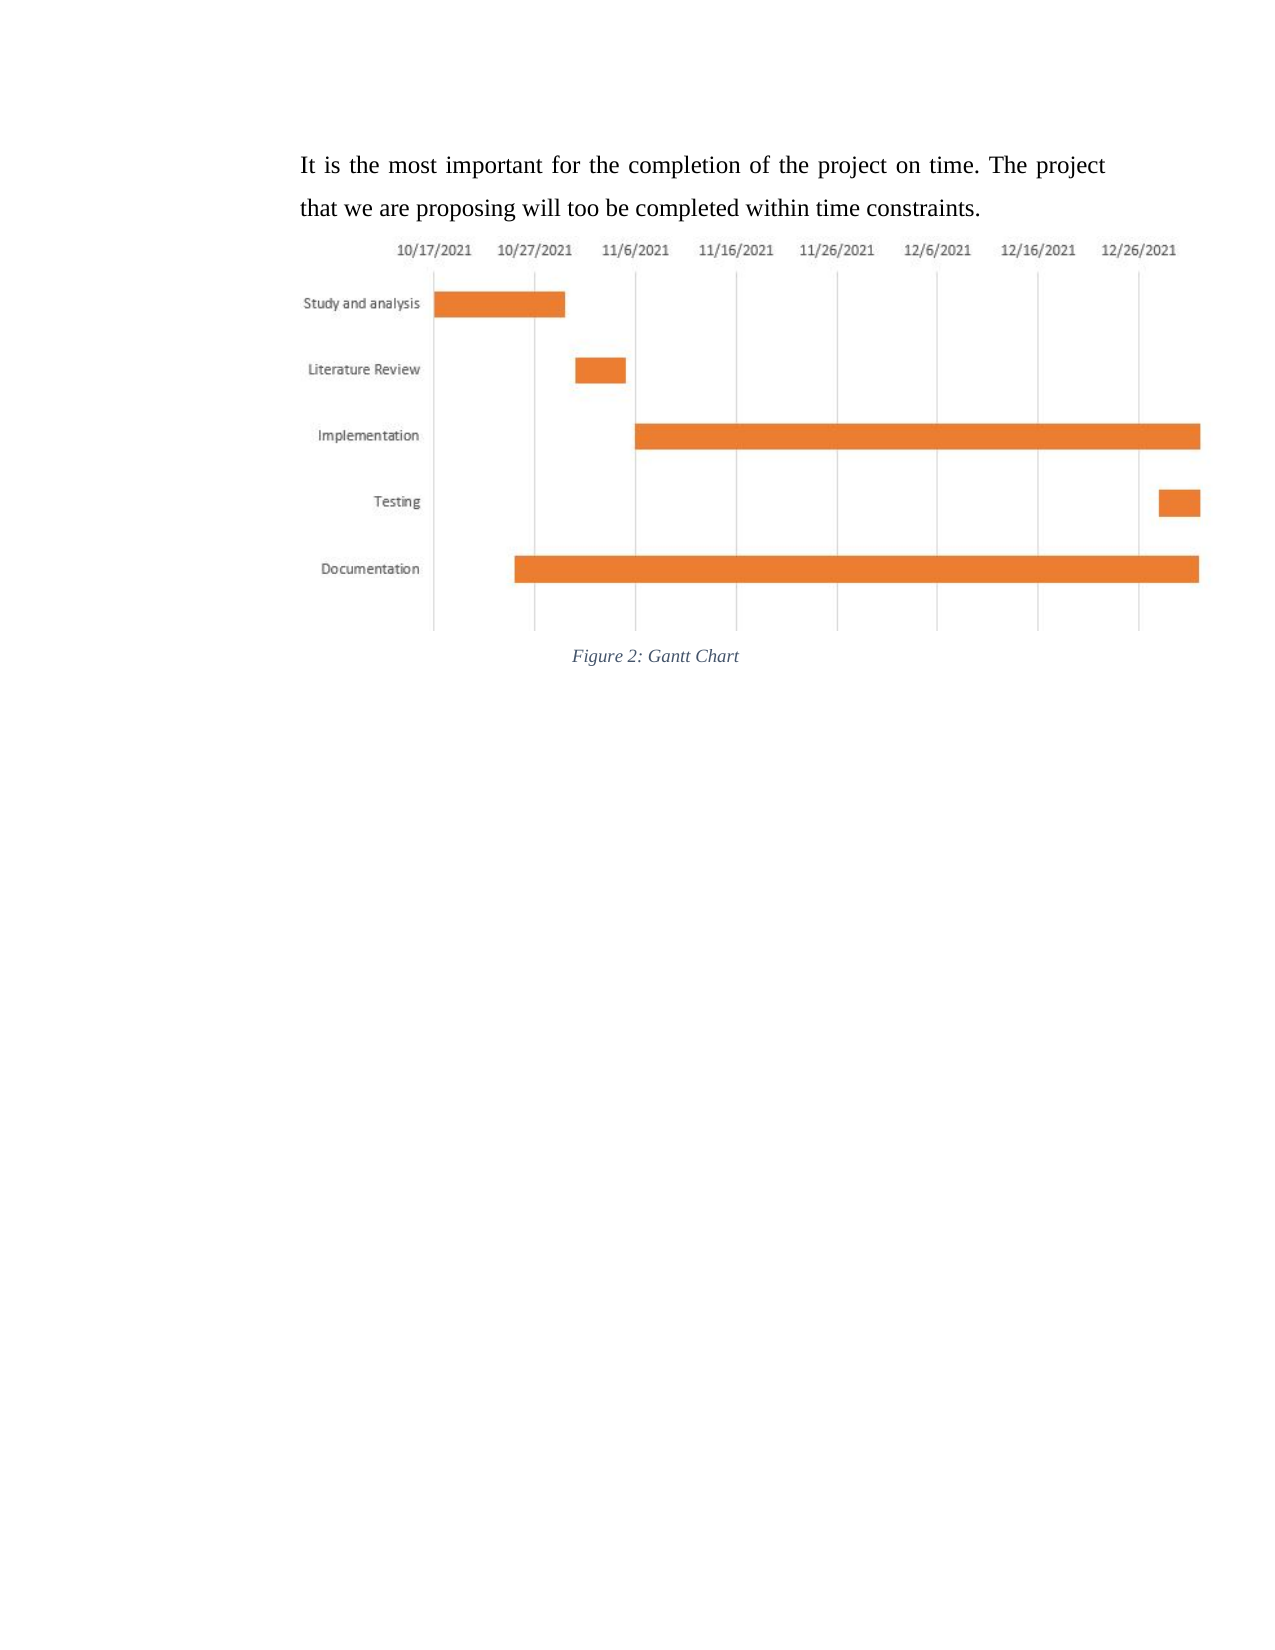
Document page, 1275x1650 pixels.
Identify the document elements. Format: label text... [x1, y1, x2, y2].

text Figure 2: Gantt Chart [187, 645, 1125, 667]
picture [300, 236, 1238, 631]
list It is the most important for the completion of the project on time. The project that we are proposing will too be completed within time constraints. [300, 150, 1107, 222]
